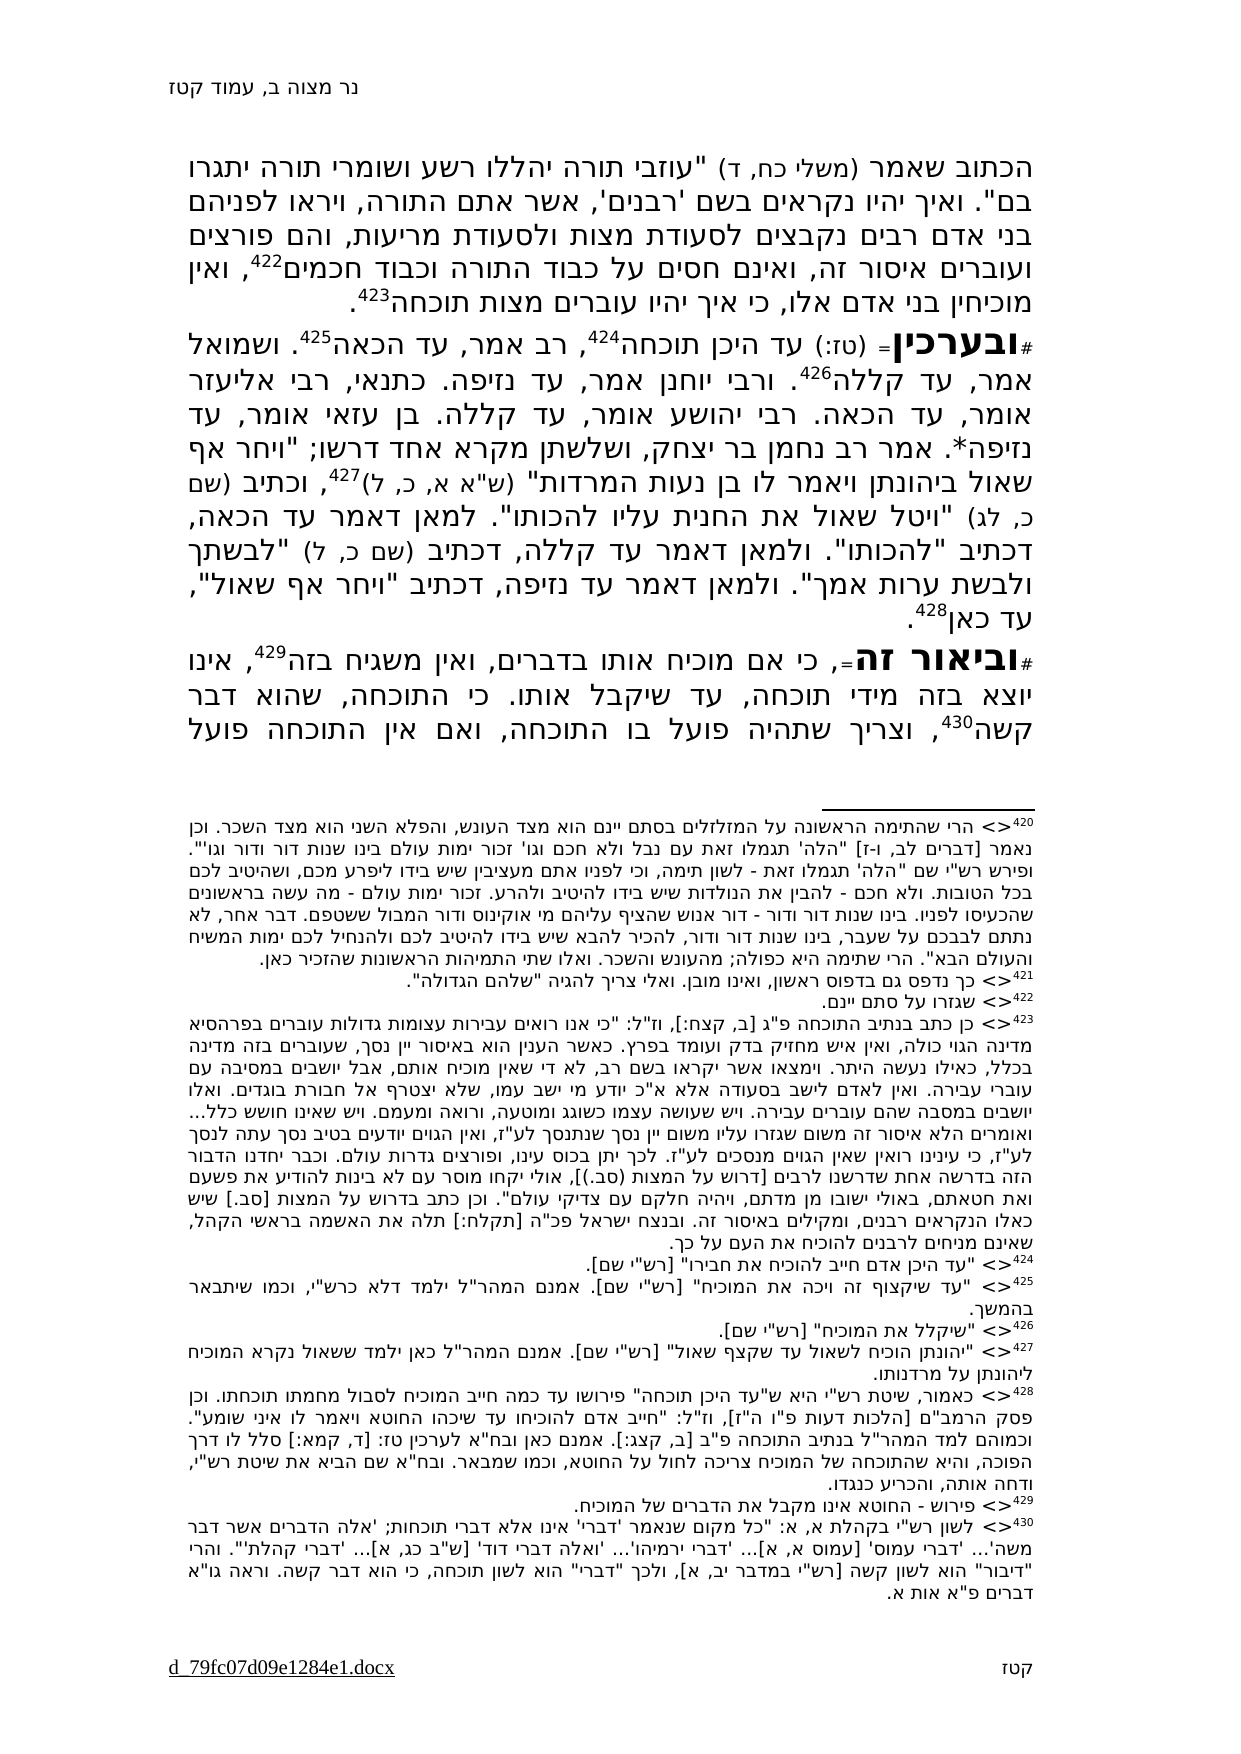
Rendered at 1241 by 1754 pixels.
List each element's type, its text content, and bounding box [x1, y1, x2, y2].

text #ובערכין= (טז:) עד היכן תוכחה, רב אמר, עד הכאה. ושמואל אמר, עד קללה. ורבי יוחנן אמר, עד נזיפה. כתנאי, רבי אליעזר אומר, עד הכאה. רבי יהושע אומר, עד קללה. בן עזאי אומר, עד נזיפה*. אמר רב נחמן בר יצחק, ושלשתן מקרא אחד דרשו; "ויחר אף שאול ביהונתן ויאמר לו בן נעות המרדות" (ש"א א, כ, ל), וכתיב (שם כ, לג) "ויטל שאול את החנית עליו להכותו". למאן דאמר עד הכאה, דכתיב "להכותו". ולמאן דאמר עד קללה, דכתיב (שם כ, ל) "לבשתך ולבשת ערות אמך". ולמאן דאמר עד נזיפה, דכתיב "ויחר אף שאול", עד כאן. [187, 320, 1034, 635]
text #וביאור זה=, כי אם מוכיח אותו בדברים, ואין משגיח בזה, אינו יוצא בזה מידי תוכחה, עד שיקבל אותו. כי התוכחה, שהוא דבר קשה, וצריך שתהיה פועל בו התוכחה, ואם אין התוכחה פועל באדם, אין זה נקרא תוכחה כלל, כי לגודל התוכחה, צריכה שתהיה פועלת בו. ולמאן דאמר עד הכאה, כלומר שהגוף הגשמי מן האדם מקבל התוכחה, וזהו על ידי הכאה, והגוף של החוטא מקבל ההכאה. ולמאן דאמר 'עד קללה', סבירא ליה שאין צריך כל כך שיהיה הגוף הגשמי מקבל התוכחה, רק די בזה שמקבל הנפש התוכחה, וזהו על ידי קללה. כי אין הקללה מגיע לגוף הגשמי, רק אל הנפש, שהוא מקבל הקללה. ולמאן דאמר 'עד נזיפה', רצה לומר כי די לצלם אדם שהיה מקבל התוכחה, כאשר מבייש אותו. וכך הוא התוכחה שיהיה מבייש את החוטא. ואלו שלשה דברים, שהם הגוף, והנפש, וצלם האדם שהוא מקבל הבושה, דהיינו נזיפה, הם שלשה חלקים שהם באדם. ומכל מקום לדברי כולם, אין האדם יוצא מן מצות תוכחה מה שחייב לעשות רק על ידי דברים אלו. ואלו הם נקראים בשם 'רב' ו'חבר', והם חבירים ומתחברים לאיש משחית, ומקצץ דברי חכמים, אשר הם נטועים כדרבונות וכמסמרות. אמנם אותם שהם עצמם הם העוברים, אלו אין לדבר מהם ומעונשם, כי מעדת ירבעם הם, שחטא והחטיא את הרבים, וחטא הרבים תלוי בם (אבות פ"ה מ"ח), כן אלו האנשים. וכי אפשר לספר ולהזכיר עונשם של בני אדם אלו, ולכך אין לדבר מהם ומה שנקרא בשם 'רב', כי אין זה רק שעושים שמות וחורבן בעולם. [187, 635, 1034, 747]
text #השלישי=, שיש לתמוה מאד על יודעי התורה, שהם הגבולה, כי אל עמל וכעס יביטו, ורואים בעיניהם החלול הגדול הזה, ואין מקיימין הכתוב שאמר (משלי כח, ד) "עוזבי תורה יהללו רשע ושומרי תורה יתגרו בם". ואיך יהיו נקראים בשם 'רבנים', אשר אתם התורה, ויראו לפניהם בני אדם רבים נקבצים לסעודת מצות ולסעודת מריעות, והם פורצים ועוברים איסור זה, ואינם חסים על כבוד התורה וכבוד חכמים, ואין מוכיחין בני אדם אלו, כי איך יהיו עוברים מצות תוכחה. [187, 150, 1034, 320]
